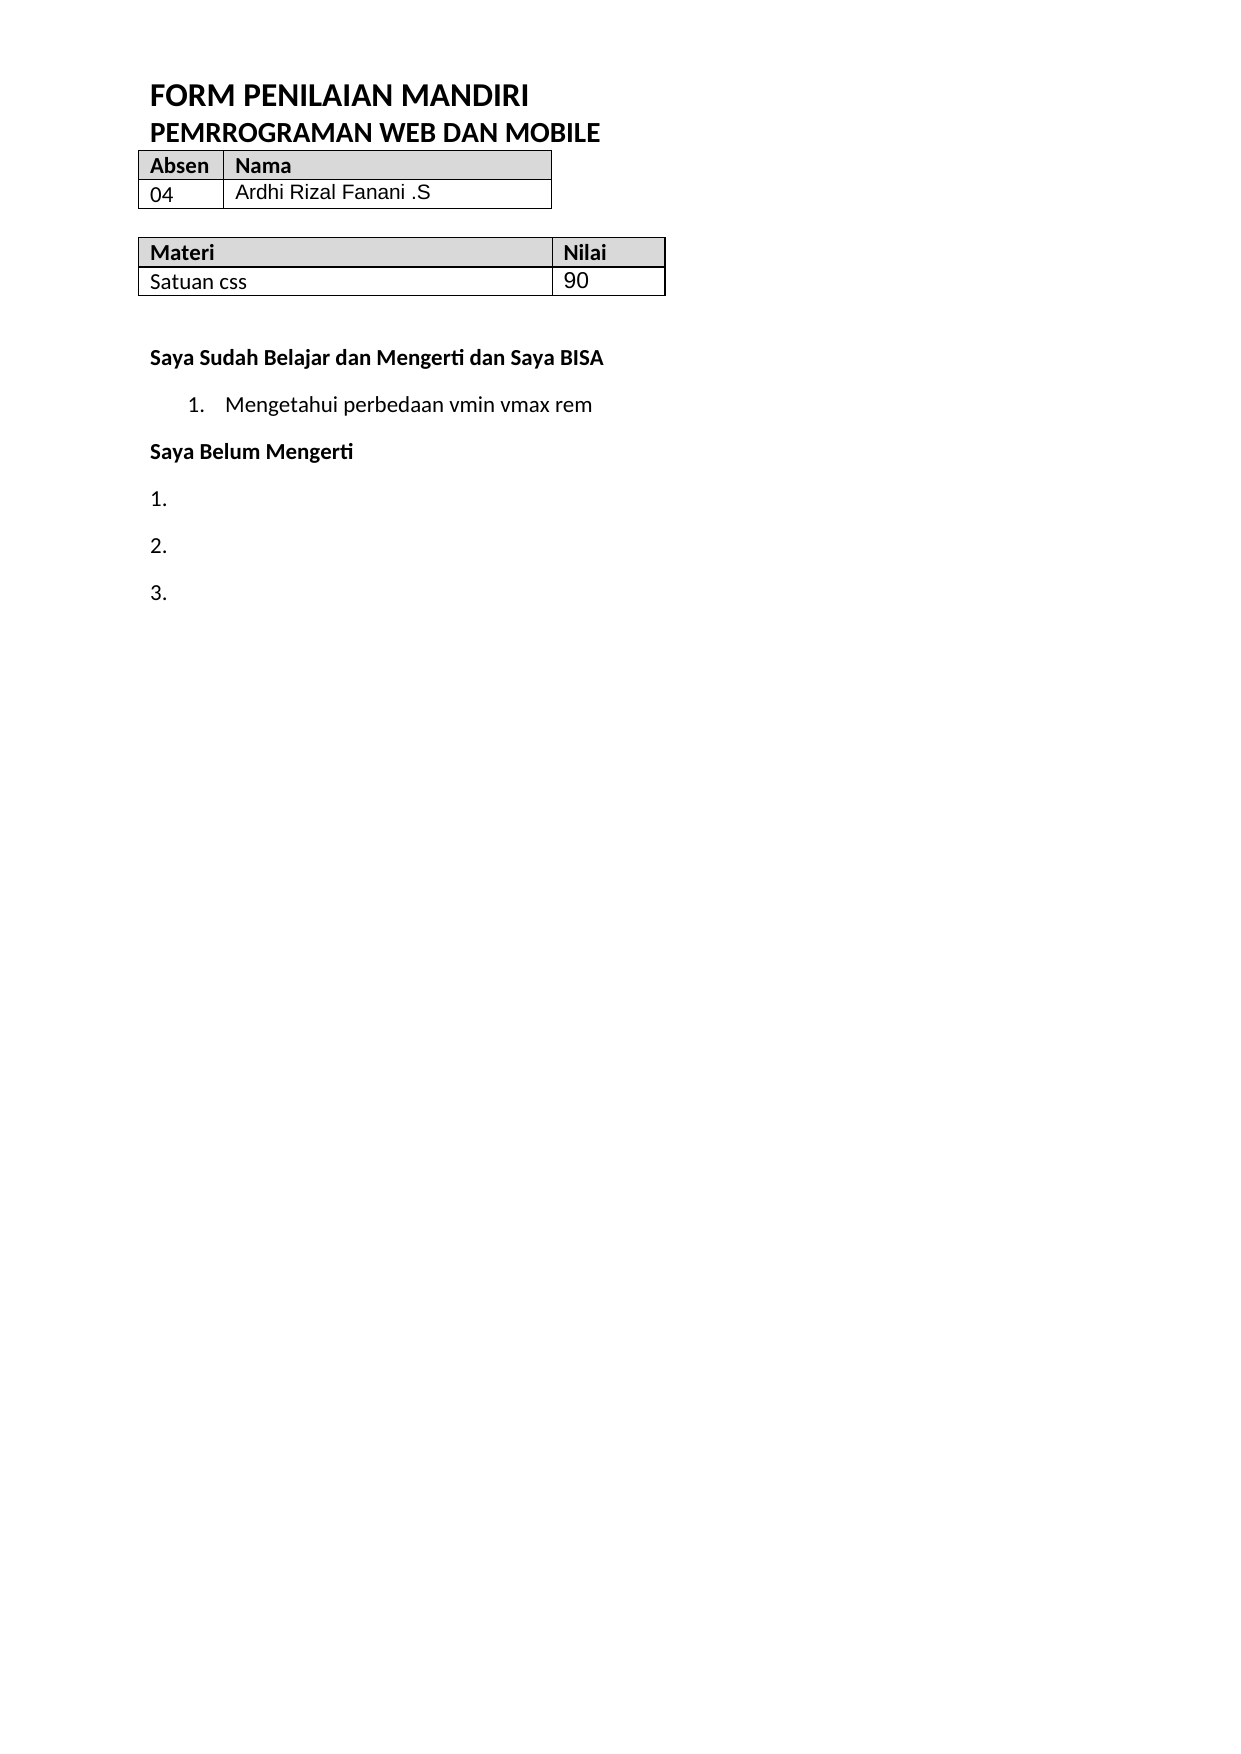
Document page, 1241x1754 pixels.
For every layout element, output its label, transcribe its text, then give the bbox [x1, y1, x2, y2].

table_cell Satuan css [139, 268, 552, 295]
text Saya Belum Mengerti [150, 437, 1090, 465]
text 3. [150, 578, 1090, 606]
text 1. [150, 484, 1090, 512]
table_header Nilai [553, 238, 664, 266]
text 2. [150, 531, 1090, 559]
list Mengetahui perbedaan vmin vmax rem [187, 390, 1090, 418]
text Saya Sudah Belajar dan Mengerti dan Saya BISA [150, 343, 1090, 371]
table_header Materi [139, 238, 552, 266]
table_cell 90 [553, 268, 664, 295]
